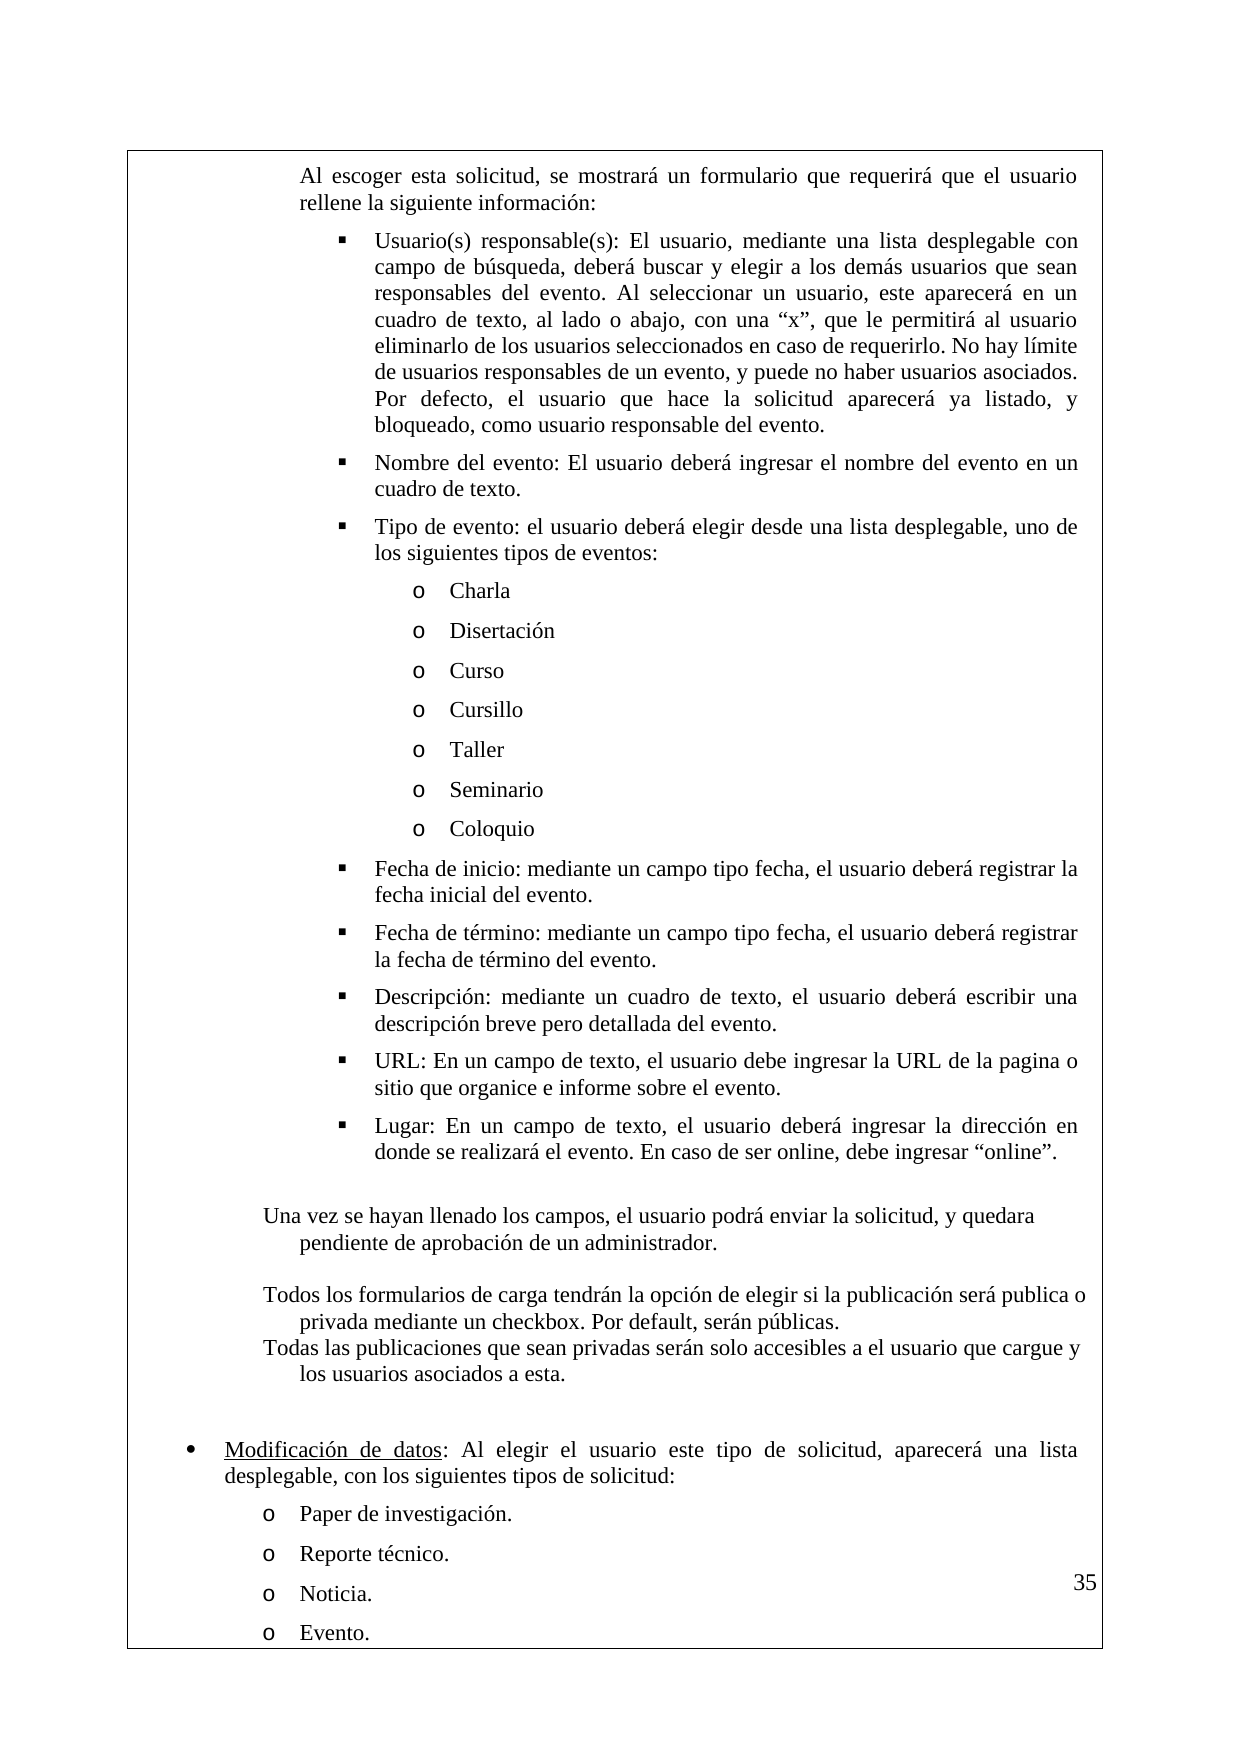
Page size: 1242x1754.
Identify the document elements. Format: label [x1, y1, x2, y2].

table_cell [128, 151, 1102, 1647]
